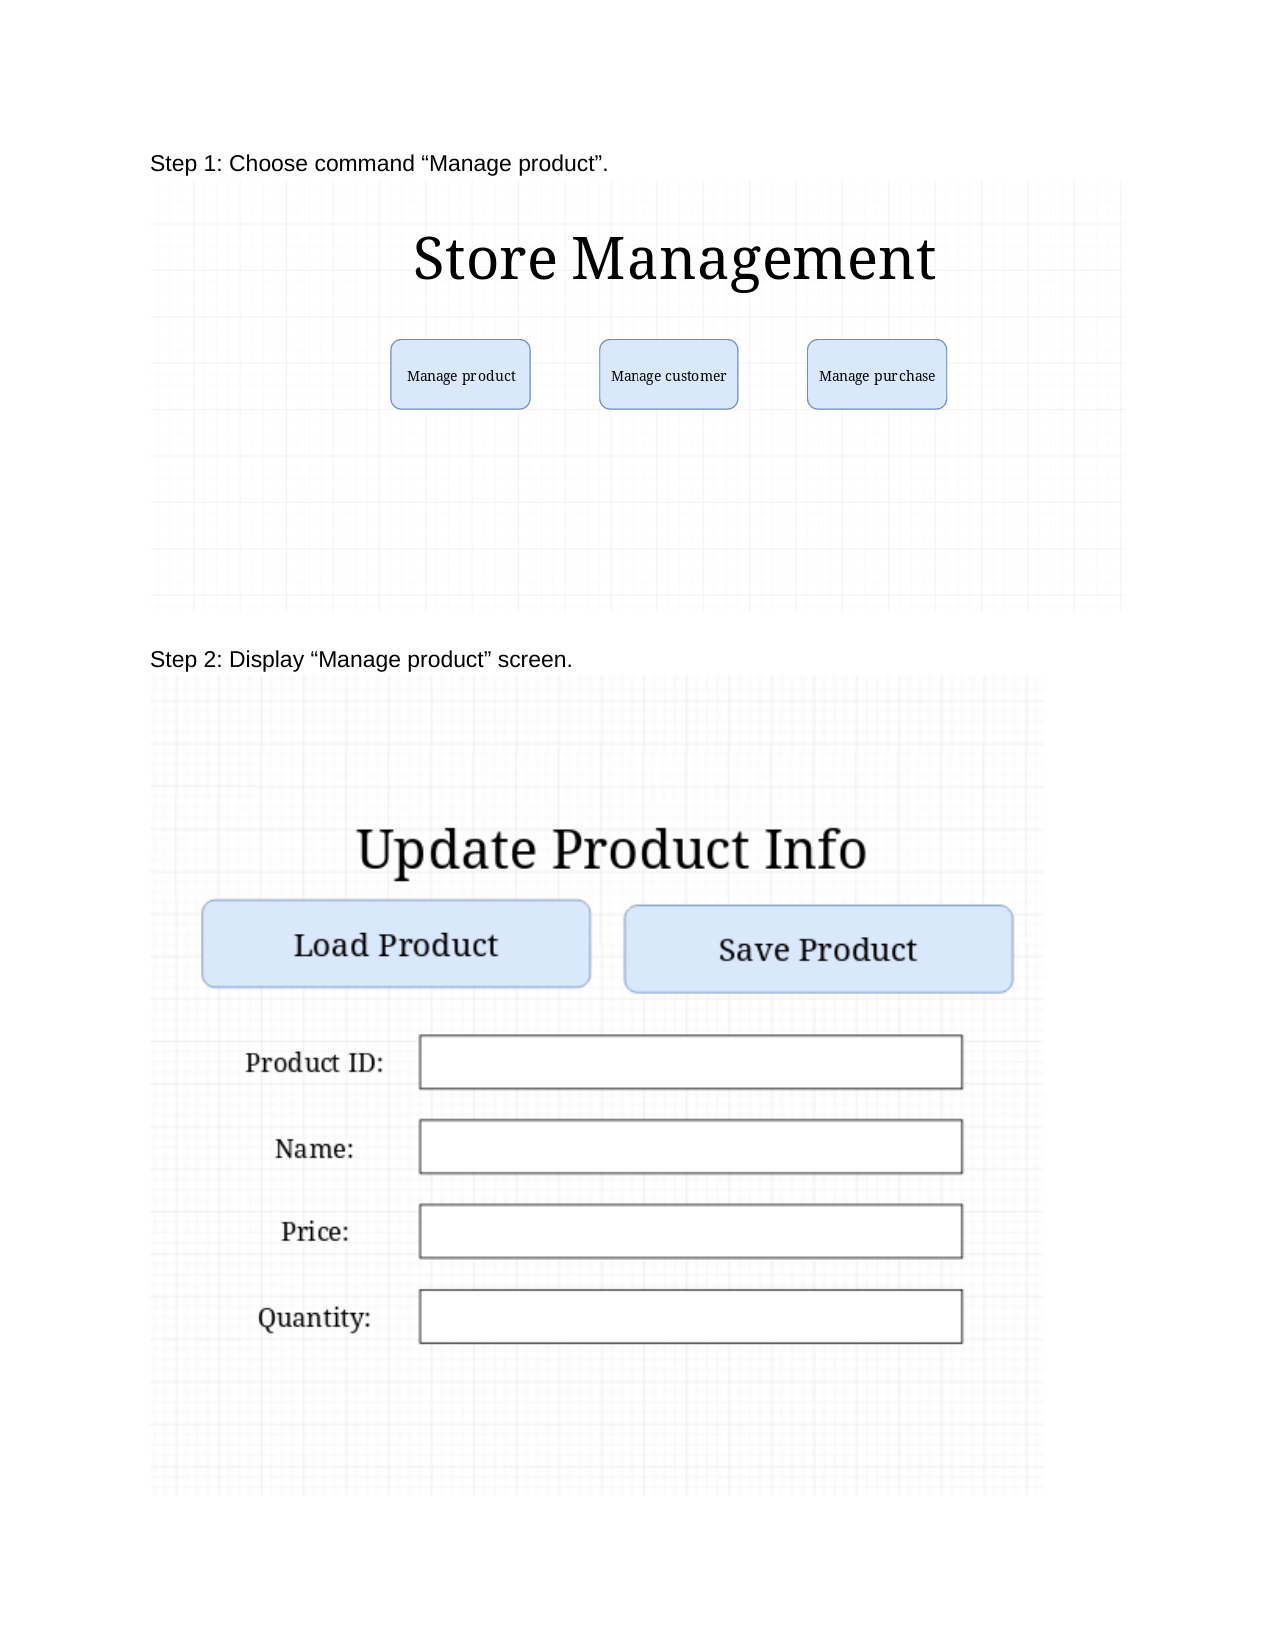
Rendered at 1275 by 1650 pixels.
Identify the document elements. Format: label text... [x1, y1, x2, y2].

picture [150, 675, 1044, 1496]
text Step 1: Choose command “Manage product”. [150, 150, 1125, 180]
picture [150, 180, 1125, 612]
